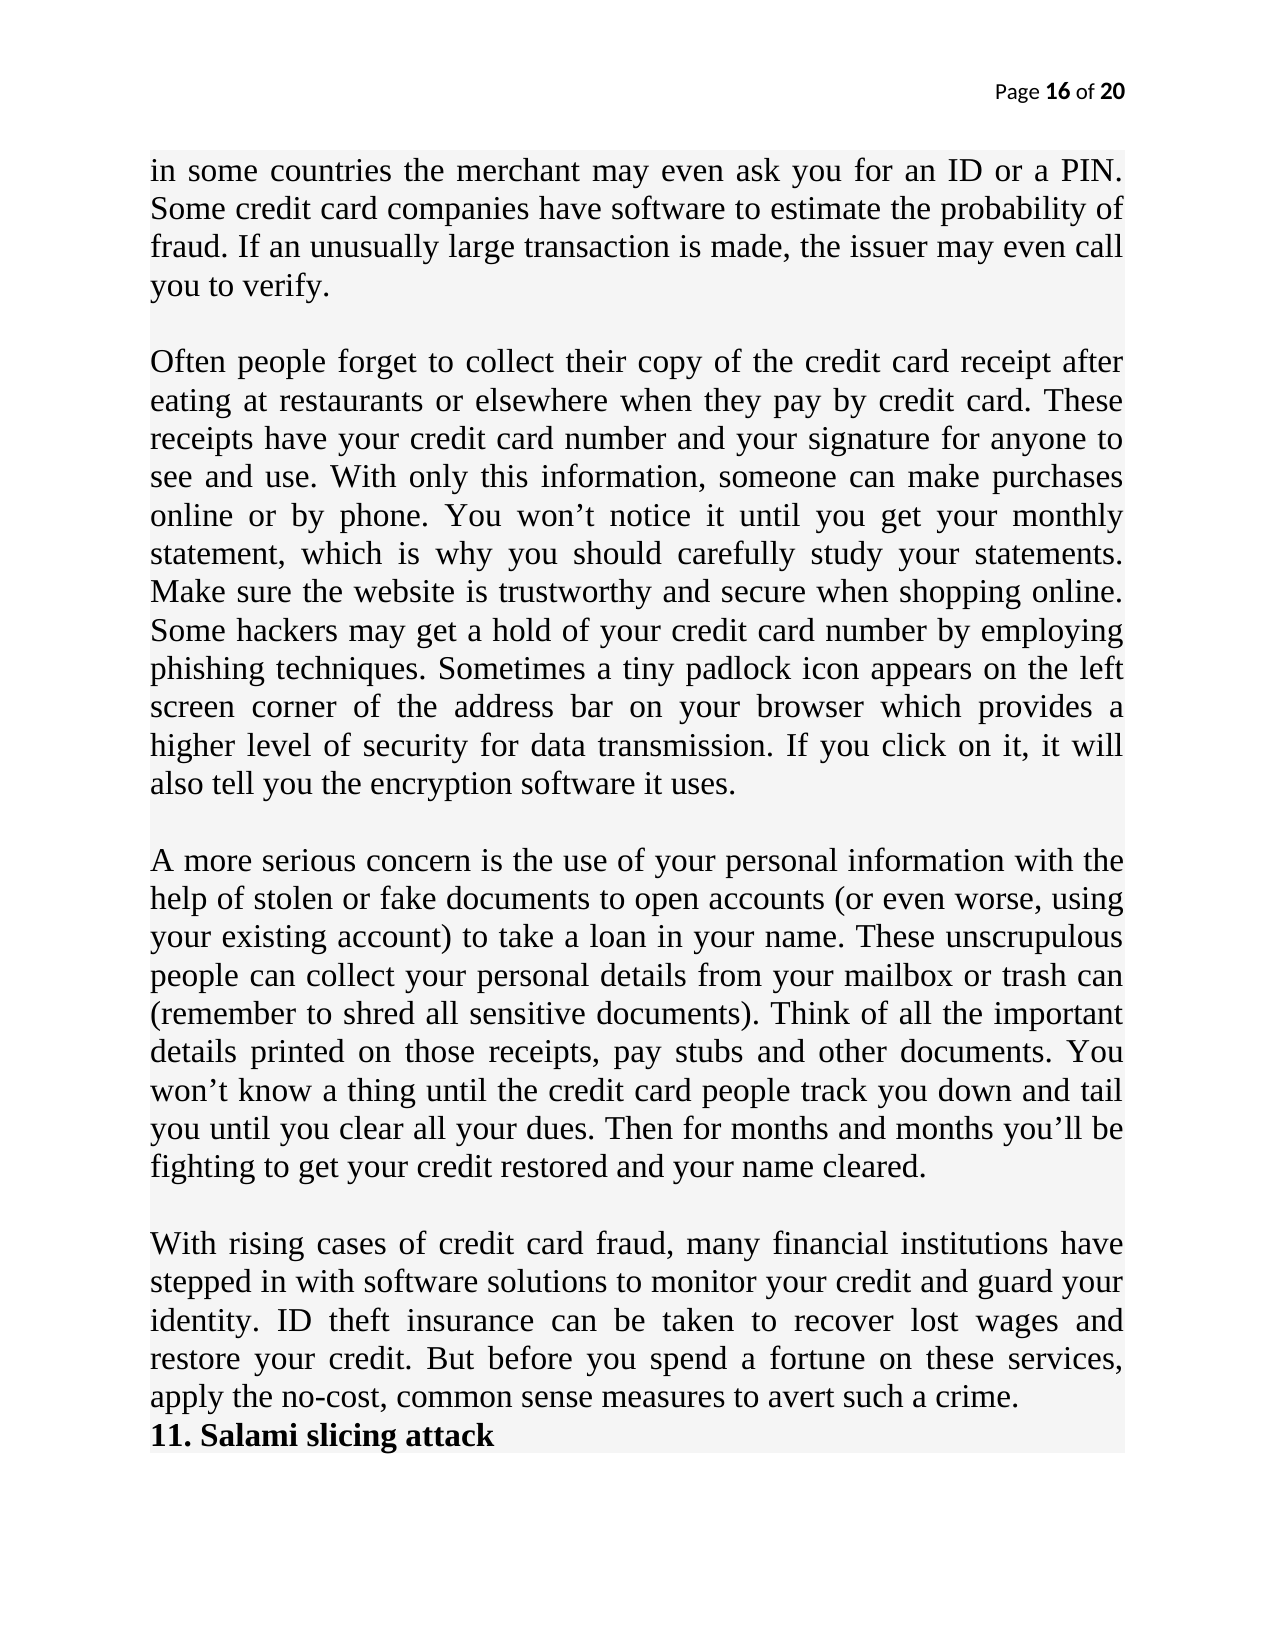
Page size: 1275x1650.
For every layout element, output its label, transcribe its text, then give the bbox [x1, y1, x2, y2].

text 11. Salami slicing attack [150, 1415, 1125, 1453]
text A more serious concern is the use of your personal information with the help of stolen or fake documents to open accounts (or even worse, using your existing account) to take a loan in your name. These unscrupulous people can collect your personal details from your mailbox or trash can (remember to shred all sensitive documents). Think of all the important details printed on those receipts, pay stubs and other documents. You won’t know a thing until the credit card people track you down and tail you until you clear all your dues. Then for months and months you’ll be fighting to get your credit restored and your name cleared. [150, 840, 1125, 1185]
text Often people forget to collect their copy of the credit card receipt after eating at restaurants or elsewhere when they pay by credit card. These receipts have your credit card number and your signature for anyone to see and use. With only this information, someone can make purchases online or by phone. You won’t notice it until you get your monthly statement, which is why you should carefully study your statements. Make sure the website is trustworthy and secure when shopping online. Some hackers may get a hold of your credit card number by employing phishing techniques. Sometimes a tiny padlock icon appears on the left screen corner of the address bar on your browser which provides a higher level of security for data transmission. If you click on it, it will also tell you the encryption software it uses. [150, 342, 1125, 802]
text With rising cases of credit card fraud, many financial institutions have stepped in with software solutions to monitor your credit and guard your identity. ID theft insurance can be taken to recover lost wages and restore your credit. But before you spend a fortune on these services, apply the no-cost, common sense measures to avert such a crime. [150, 1223, 1125, 1415]
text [150, 150, 1125, 303]
